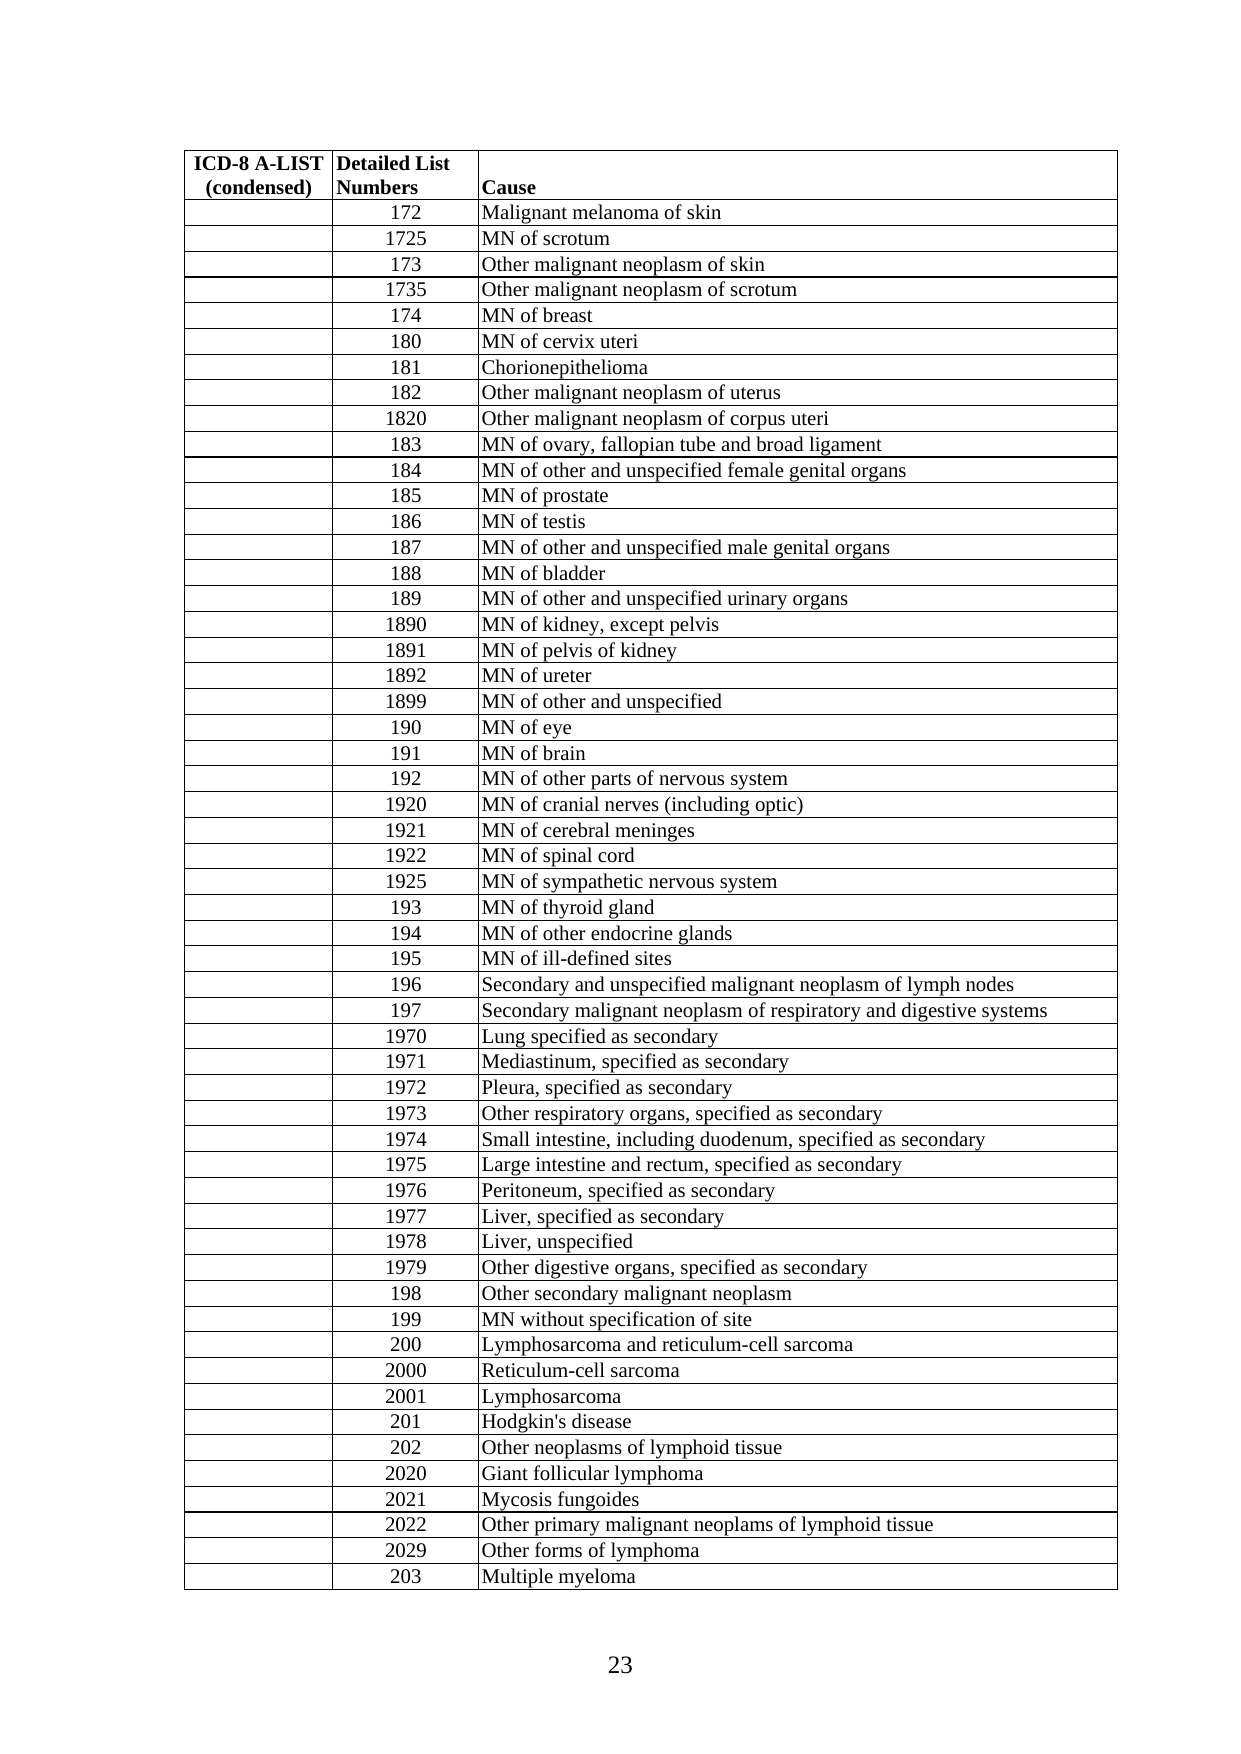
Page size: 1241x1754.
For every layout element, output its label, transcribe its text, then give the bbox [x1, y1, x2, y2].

table_cell 190 [333, 715, 478, 739]
table_cell MN of prostate [479, 483, 1117, 508]
table_cell Other respiratory organs, specified as secondary [479, 1101, 1117, 1125]
table_cell 1972 [333, 1075, 478, 1100]
table_cell Other neoplasms of lymphoid tissue [479, 1435, 1117, 1460]
table_header Detailed List Numbers [333, 151, 478, 199]
table_cell Hodgkin's disease [479, 1410, 1117, 1434]
table_cell Liver, unspecified [479, 1229, 1117, 1254]
table_cell [185, 792, 332, 817]
table_cell 1974 [333, 1126, 478, 1151]
table_cell [185, 921, 332, 945]
table_cell [185, 535, 332, 559]
table_cell [185, 355, 332, 379]
table_cell 1925 [333, 869, 478, 894]
table_cell [185, 1410, 332, 1434]
table_cell [185, 1358, 332, 1383]
table_cell [185, 1307, 332, 1331]
table_cell 1975 [333, 1152, 478, 1177]
table_cell Small intestine, including duodenum, specified as secondary [479, 1126, 1117, 1151]
table_cell [185, 1229, 332, 1254]
table_header ICD-8 A-LIST (condensed) [185, 151, 332, 199]
table_cell Secondary malignant neoplasm of respiratory and digestive systems [479, 998, 1117, 1022]
table_cell [185, 1101, 332, 1125]
table_cell 1820 [333, 406, 478, 431]
table_cell 183 [333, 432, 478, 456]
table_cell [185, 1152, 332, 1177]
table_cell [185, 226, 332, 251]
table_cell 1977 [333, 1204, 478, 1228]
table_cell Other primary malignant neoplams of lymphoid tissue [479, 1513, 1117, 1537]
table_cell MN without specification of site [479, 1307, 1117, 1331]
table_cell [185, 869, 332, 894]
table_cell 1970 [333, 1024, 478, 1048]
table_cell [185, 458, 332, 482]
table_cell 184 [333, 458, 478, 482]
table_cell 199 [333, 1307, 478, 1331]
table_cell 2000 [333, 1358, 478, 1383]
table_cell 174 [333, 303, 478, 328]
table_cell 1979 [333, 1255, 478, 1280]
table_header Cause [479, 151, 1117, 199]
table_cell [185, 252, 332, 276]
table_cell MN of ill-defined sites [479, 946, 1117, 971]
table_cell MN of cranial nerves (including optic) [479, 792, 1117, 817]
table_cell 2029 [333, 1538, 478, 1563]
table_cell [185, 946, 332, 971]
table_cell 1922 [333, 844, 478, 868]
table_cell MN of spinal cord [479, 844, 1117, 868]
table_cell 185 [333, 483, 478, 508]
table_cell 201 [333, 1410, 478, 1434]
table_cell Giant follicular lymphoma [479, 1461, 1117, 1486]
table_cell 1892 [333, 663, 478, 688]
table_cell [185, 1564, 332, 1588]
table_cell [185, 689, 332, 714]
table_cell [185, 998, 332, 1022]
table_cell Other secondary malignant neoplasm [479, 1281, 1117, 1306]
table_cell 192 [333, 766, 478, 791]
table_cell Reticulum-cell sarcoma [479, 1358, 1117, 1383]
table_cell [185, 560, 332, 585]
table_cell [185, 612, 332, 637]
table_cell MN of cerebral meninges [479, 818, 1117, 842]
table_cell 198 [333, 1281, 478, 1306]
table_cell Liver, specified as secondary [479, 1204, 1117, 1228]
table_cell [185, 1126, 332, 1151]
table_cell MN of other and unspecified male genital organs [479, 535, 1117, 559]
table_cell [185, 1487, 332, 1511]
table_cell Pleura, specified as secondary [479, 1075, 1117, 1100]
table_cell 1971 [333, 1049, 478, 1074]
table_cell 191 [333, 741, 478, 765]
table_cell MN of other and unspecified [479, 689, 1117, 714]
table_cell Malignant melanoma of skin [479, 200, 1117, 225]
table_cell Other malignant neoplasm of scrotum [479, 278, 1117, 302]
table_cell MN of kidney, except pelvis [479, 612, 1117, 637]
table_cell 1890 [333, 612, 478, 637]
table_cell [185, 663, 332, 688]
table_cell Large intestine and rectum, specified as secondary [479, 1152, 1117, 1177]
table_cell 2020 [333, 1461, 478, 1486]
table_cell 1891 [333, 638, 478, 662]
table_cell Lymphosarcoma and reticulum-cell sarcoma [479, 1332, 1117, 1357]
table_cell Mediastinum, specified as secondary [479, 1049, 1117, 1074]
table_cell Lymphosarcoma [479, 1384, 1117, 1408]
table_cell [185, 818, 332, 842]
table_cell 1978 [333, 1229, 478, 1254]
table_cell [185, 509, 332, 534]
table_cell [185, 1204, 332, 1228]
table_cell Peritoneum, specified as secondary [479, 1178, 1117, 1203]
table_cell 1976 [333, 1178, 478, 1203]
table_cell [185, 1538, 332, 1563]
table_cell Lung specified as secondary [479, 1024, 1117, 1048]
table_cell [185, 895, 332, 919]
table_cell MN of cervix uteri [479, 329, 1117, 353]
table_cell 182 [333, 380, 478, 405]
table_cell [185, 1024, 332, 1048]
table_cell [185, 1461, 332, 1486]
table_cell [185, 1075, 332, 1100]
table_cell [185, 1435, 332, 1460]
table_cell [185, 1255, 332, 1280]
table_cell 2001 [333, 1384, 478, 1408]
table_cell 196 [333, 972, 478, 997]
table_cell 1725 [333, 226, 478, 251]
table_cell Secondary and unspecified malignant neoplasm of lymph nodes [479, 972, 1117, 997]
table_cell [185, 303, 332, 328]
table_cell Mycosis fungoides [479, 1487, 1117, 1511]
table_cell MN of other and unspecified female genital organs [479, 458, 1117, 482]
table_cell MN of thyroid gland [479, 895, 1117, 919]
table_cell Chorionepithelioma [479, 355, 1117, 379]
table_cell MN of ovary, fallopian tube and broad ligament [479, 432, 1117, 456]
table_cell 1973 [333, 1101, 478, 1125]
table_cell Other malignant neoplasm of skin [479, 252, 1117, 276]
table_cell 1735 [333, 278, 478, 302]
table_cell 1920 [333, 792, 478, 817]
table_cell 200 [333, 1332, 478, 1357]
table_cell [185, 972, 332, 997]
table_cell [185, 1513, 332, 1537]
table_cell 194 [333, 921, 478, 945]
table_cell MN of other and unspecified urinary organs [479, 586, 1117, 611]
table_cell [185, 1049, 332, 1074]
table_cell MN of scrotum [479, 226, 1117, 251]
table_cell MN of pelvis of kidney [479, 638, 1117, 662]
table_cell [185, 1178, 332, 1203]
table_cell MN of breast [479, 303, 1117, 328]
table_cell [185, 741, 332, 765]
table_cell [185, 432, 332, 456]
table_cell [185, 200, 332, 225]
table_cell [185, 586, 332, 611]
table_cell 193 [333, 895, 478, 919]
table_cell 189 [333, 586, 478, 611]
table_cell 197 [333, 998, 478, 1022]
table_cell 2021 [333, 1487, 478, 1511]
table_cell 1921 [333, 818, 478, 842]
table_cell MN of other parts of nervous system [479, 766, 1117, 791]
table_cell 180 [333, 329, 478, 353]
table_cell MN of eye [479, 715, 1117, 739]
table_cell Other malignant neoplasm of corpus uteri [479, 406, 1117, 431]
table_cell MN of testis [479, 509, 1117, 534]
table_cell 172 [333, 200, 478, 225]
table_cell 186 [333, 509, 478, 534]
table_cell 181 [333, 355, 478, 379]
table_cell [185, 1332, 332, 1357]
table_cell 202 [333, 1435, 478, 1460]
table_cell 2022 [333, 1513, 478, 1537]
table_cell MN of ureter [479, 663, 1117, 688]
table_cell 173 [333, 252, 478, 276]
table_cell [185, 483, 332, 508]
table_cell [185, 1281, 332, 1306]
table_cell 1899 [333, 689, 478, 714]
table_cell MN of brain [479, 741, 1117, 765]
table_cell [185, 406, 332, 431]
table_cell [185, 380, 332, 405]
table_cell MN of other endocrine glands [479, 921, 1117, 945]
table_cell 203 [333, 1564, 478, 1588]
table_cell Other digestive organs, specified as secondary [479, 1255, 1117, 1280]
table_cell [185, 844, 332, 868]
table_cell Other malignant neoplasm of uterus [479, 380, 1117, 405]
table_cell [185, 766, 332, 791]
table_cell 187 [333, 535, 478, 559]
table_cell [185, 278, 332, 302]
table_cell Other forms of lymphoma [479, 1538, 1117, 1563]
table_cell Multiple myeloma [479, 1564, 1117, 1588]
table_cell [185, 638, 332, 662]
table_cell [185, 1384, 332, 1408]
table_cell [185, 715, 332, 739]
table_cell 195 [333, 946, 478, 971]
table_cell MN of bladder [479, 560, 1117, 585]
table_cell 188 [333, 560, 478, 585]
table_cell MN of sympathetic nervous system [479, 869, 1117, 894]
table_cell [185, 329, 332, 353]
